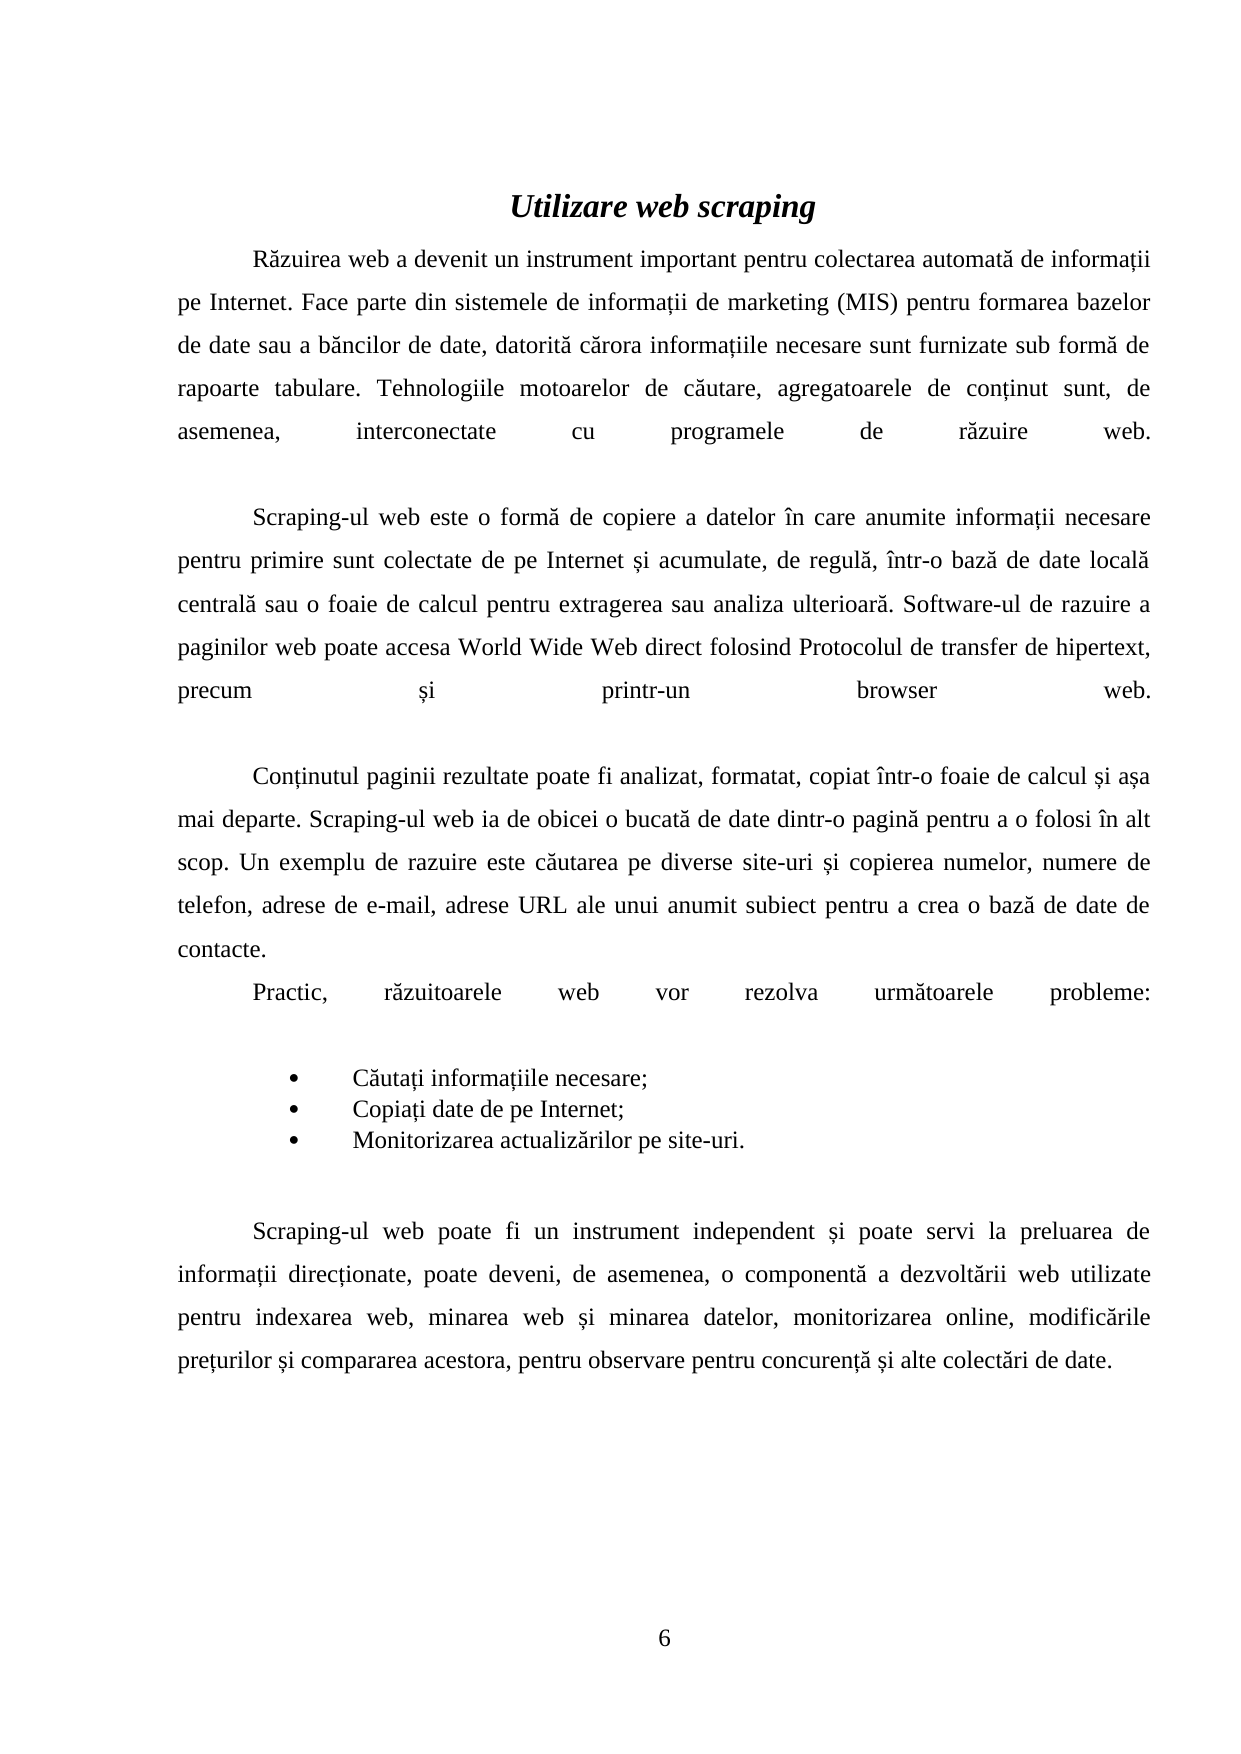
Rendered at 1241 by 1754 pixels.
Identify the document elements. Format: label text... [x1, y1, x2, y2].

list Monitorizarea actualizărilor pe site-uri. [290, 1125, 1152, 1154]
list Copiați date de pe Internet; [290, 1094, 1152, 1123]
subtitle Utilizare web scraping [177, 186, 1152, 224]
text Conținutul paginii rezultate poate fi analizat, formatat, copiat într-o foaie de calcul și așa mai departe. Scraping-ul web ia de obicei o bucată de date dintr-o pagină pentru a o folosi în alt scop. Un exemplu de razuire este căutarea pe diverse site-uri și copierea numelor, numere de telefon, adrese de e-mail, adrese URL ale unui anumit subiect pentru a crea o bază de date de contacte. [177, 761, 1152, 962]
list Căutați informațiile necesare; [290, 1063, 1152, 1092]
text Răzuirea web a devenit un instrument important pentru colectarea automată de informații pe Internet. Face parte din sistemele de informații de marketing (MIS) pentru formarea bazelor de date sau a băncilor de date, datorită cărora informațiile necesare sunt furnizate sub formă de rapoarte tabulare. Tehnologiile motoarelor de căutare, agregatoarele de conținut sunt, de asemenea, interconectate cu programele de răzuire web. [177, 244, 1152, 488]
text Scraping-ul web poate fi un instrument independent și poate servi la preluarea de informații direcționate, poate deveni, de asemenea, o componentă a dezvoltării web utilizate pentru indexarea web, minarea web și minarea datelor, monitorizarea online, modificările prețurilor și compararea acestora, pentru observare pentru concurență și alte colectări de date. [177, 1216, 1152, 1374]
text Practic, răzuitoarele web vor rezolva următoarele probleme: [177, 977, 1152, 1049]
text Scraping-ul web este o formă de copiere a datelor în care anumite informații necesare pentru primire sunt colectate de pe Internet și acumulate, de regulă, într-o bază de date locală centrală sau o foaie de calcul pentru extragerea sau analiza ulterioară. Software-ul de razuire a paginilor web poate accesa World Wide Web direct folosind Protocolul de transfer de hipertext, precum și printr-un browser web. [177, 502, 1152, 747]
